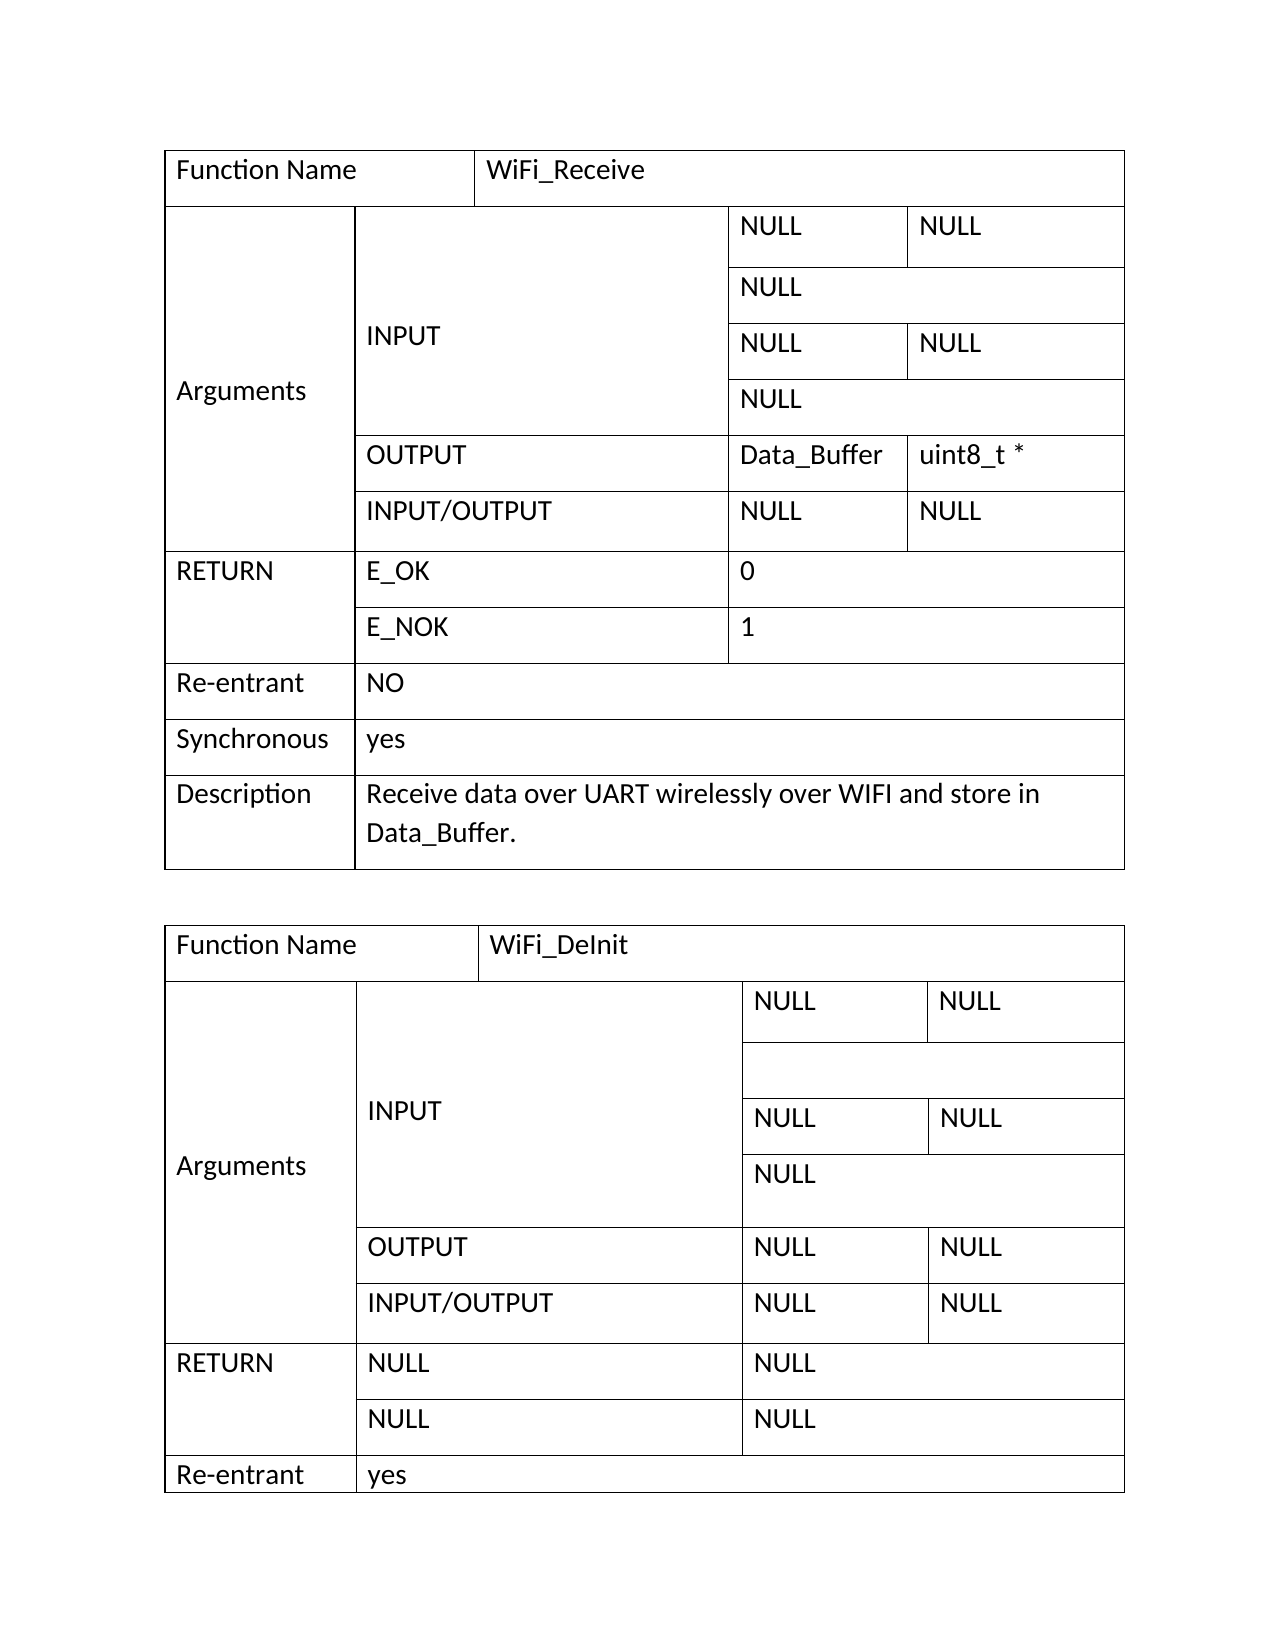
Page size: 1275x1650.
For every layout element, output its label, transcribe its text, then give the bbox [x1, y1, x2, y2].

table_cell Receive data over UART wirelessly over WIFI and store in Data_Buffer. [356, 776, 1124, 869]
table_cell E_OK [356, 552, 728, 607]
table_cell NULL [908, 207, 1124, 267]
table_header Function Name [166, 151, 474, 206]
table_cell NULL [729, 380, 1124, 435]
table_cell yes [356, 720, 1124, 774]
table_cell Re-entrant [166, 664, 354, 719]
table_cell NULL [743, 1284, 928, 1343]
table_cell NULL [357, 1344, 742, 1399]
table_cell NULL [743, 1400, 1124, 1455]
table_cell NULL [908, 492, 1124, 551]
table_cell NULL [729, 207, 907, 267]
table_cell yes [357, 1456, 1124, 1492]
table_cell INPUT [356, 207, 728, 435]
table_cell NO [356, 664, 1124, 719]
table_cell Arguments [166, 207, 354, 551]
table_cell NULL [908, 324, 1124, 379]
table_cell NULL [743, 1099, 928, 1154]
table_cell OUTPUT [356, 436, 728, 491]
table_cell NULL [929, 1228, 1124, 1283]
table_cell RETURN [166, 1344, 356, 1455]
table_cell NULL [729, 492, 907, 551]
table_cell NULL [729, 324, 907, 379]
table_cell Re-entrant [166, 1456, 356, 1492]
table_cell [743, 1043, 1124, 1098]
table_cell 0 [729, 552, 1124, 607]
table_cell NULL [357, 1400, 742, 1455]
table_cell NULL [928, 982, 1124, 1042]
table_cell NULL [743, 1228, 928, 1283]
table_header WiFi_DeInit [479, 926, 1124, 981]
table_cell Description [166, 776, 354, 869]
table_cell uint8_t * [908, 436, 1124, 491]
table_cell OUTPUT [357, 1228, 742, 1283]
table_cell NULL [729, 268, 1124, 323]
table_cell NULL [743, 982, 927, 1042]
table_cell Arguments [166, 982, 356, 1343]
table_cell NULL [743, 1155, 1124, 1227]
table_cell Data_Buffer [729, 436, 907, 491]
table_cell INPUT/OUTPUT [357, 1284, 742, 1343]
table_cell Synchronous [166, 720, 354, 774]
table_cell 1 [729, 608, 1124, 663]
table_cell INPUT [357, 982, 742, 1227]
table_cell RETURN [166, 552, 354, 663]
table_cell NULL [929, 1099, 1124, 1154]
table_header WiFi_Receive [475, 151, 1124, 206]
table_cell INPUT/OUTPUT [356, 492, 728, 551]
table_cell NULL [743, 1344, 1124, 1399]
table_cell NULL [929, 1284, 1124, 1343]
table_header Function Name [166, 926, 478, 981]
table_cell E_NOK [356, 608, 728, 663]
